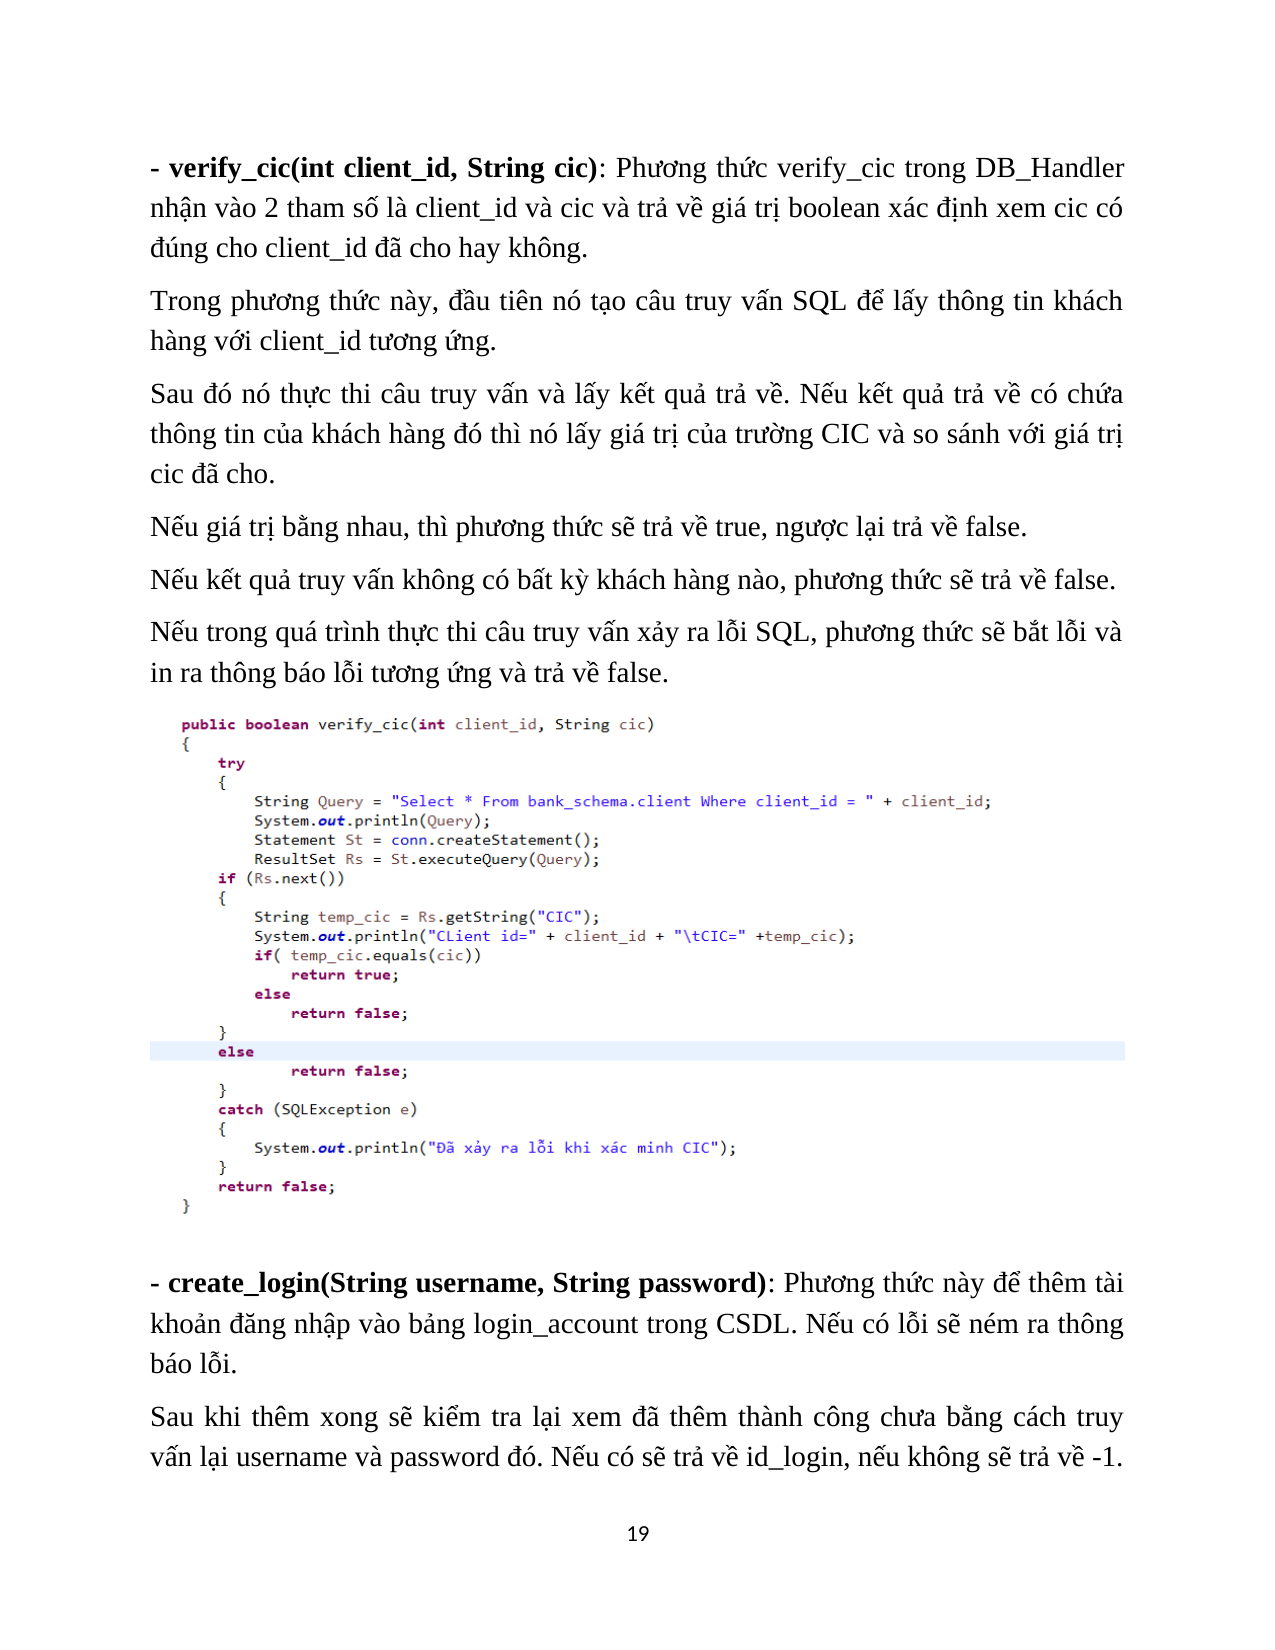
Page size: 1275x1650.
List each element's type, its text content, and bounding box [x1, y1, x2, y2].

picture [150, 707, 1125, 1248]
text Nếu giá trị bằng nhau, thì phương thức sẽ trả về true, ngược lại trả về false. [150, 509, 1125, 543]
text Sau đó nó thực thi câu truy vấn và lấy kết quả trả về. Nếu kết quả trả về có chứa thông tin của khách hàng đó thì nó lấy giá trị của trường CIC và so sánh với giá trị cic đã cho. [150, 376, 1125, 490]
text - verify_cic(int client_id, String cic): Phương thức verify_cic trong DB_Handler nhận vào 2 tham số là client_id và cic và trả về giá trị boolean xác định xem cic có đúng cho client_id đã cho hay không. [150, 150, 1125, 264]
text Nếu trong quá trình thực thi câu truy vấn xảy ra lỗi SQL, phương thức sẽ bắt lỗi và in ra thông báo lỗi tương ứng và trả về false. [150, 614, 1125, 688]
text - create_login(String username, String password): Phương thức này để thêm tài khoản đăng nhập vào bảng login_account trong CSDL. Nếu có lỗi sẽ ném ra thông báo lỗi. [150, 1266, 1125, 1379]
text Nếu kết quả truy vấn không có bất kỳ khách hàng nào, phương thức sẽ trả về false. [150, 562, 1125, 595]
text Sau khi thêm xong sẽ kiểm tra lại xem đã thêm thành công chưa bằng cách truy vấn lại username và password đó. Nếu có sẽ trả về id_login, nếu không sẽ trả về -1. [150, 1399, 1125, 1472]
text Trong phương thức này, đầu tiên nó tạo câu truy vấn SQL để lấy thông tin khách hàng với client_id tương ứng. [150, 283, 1125, 357]
